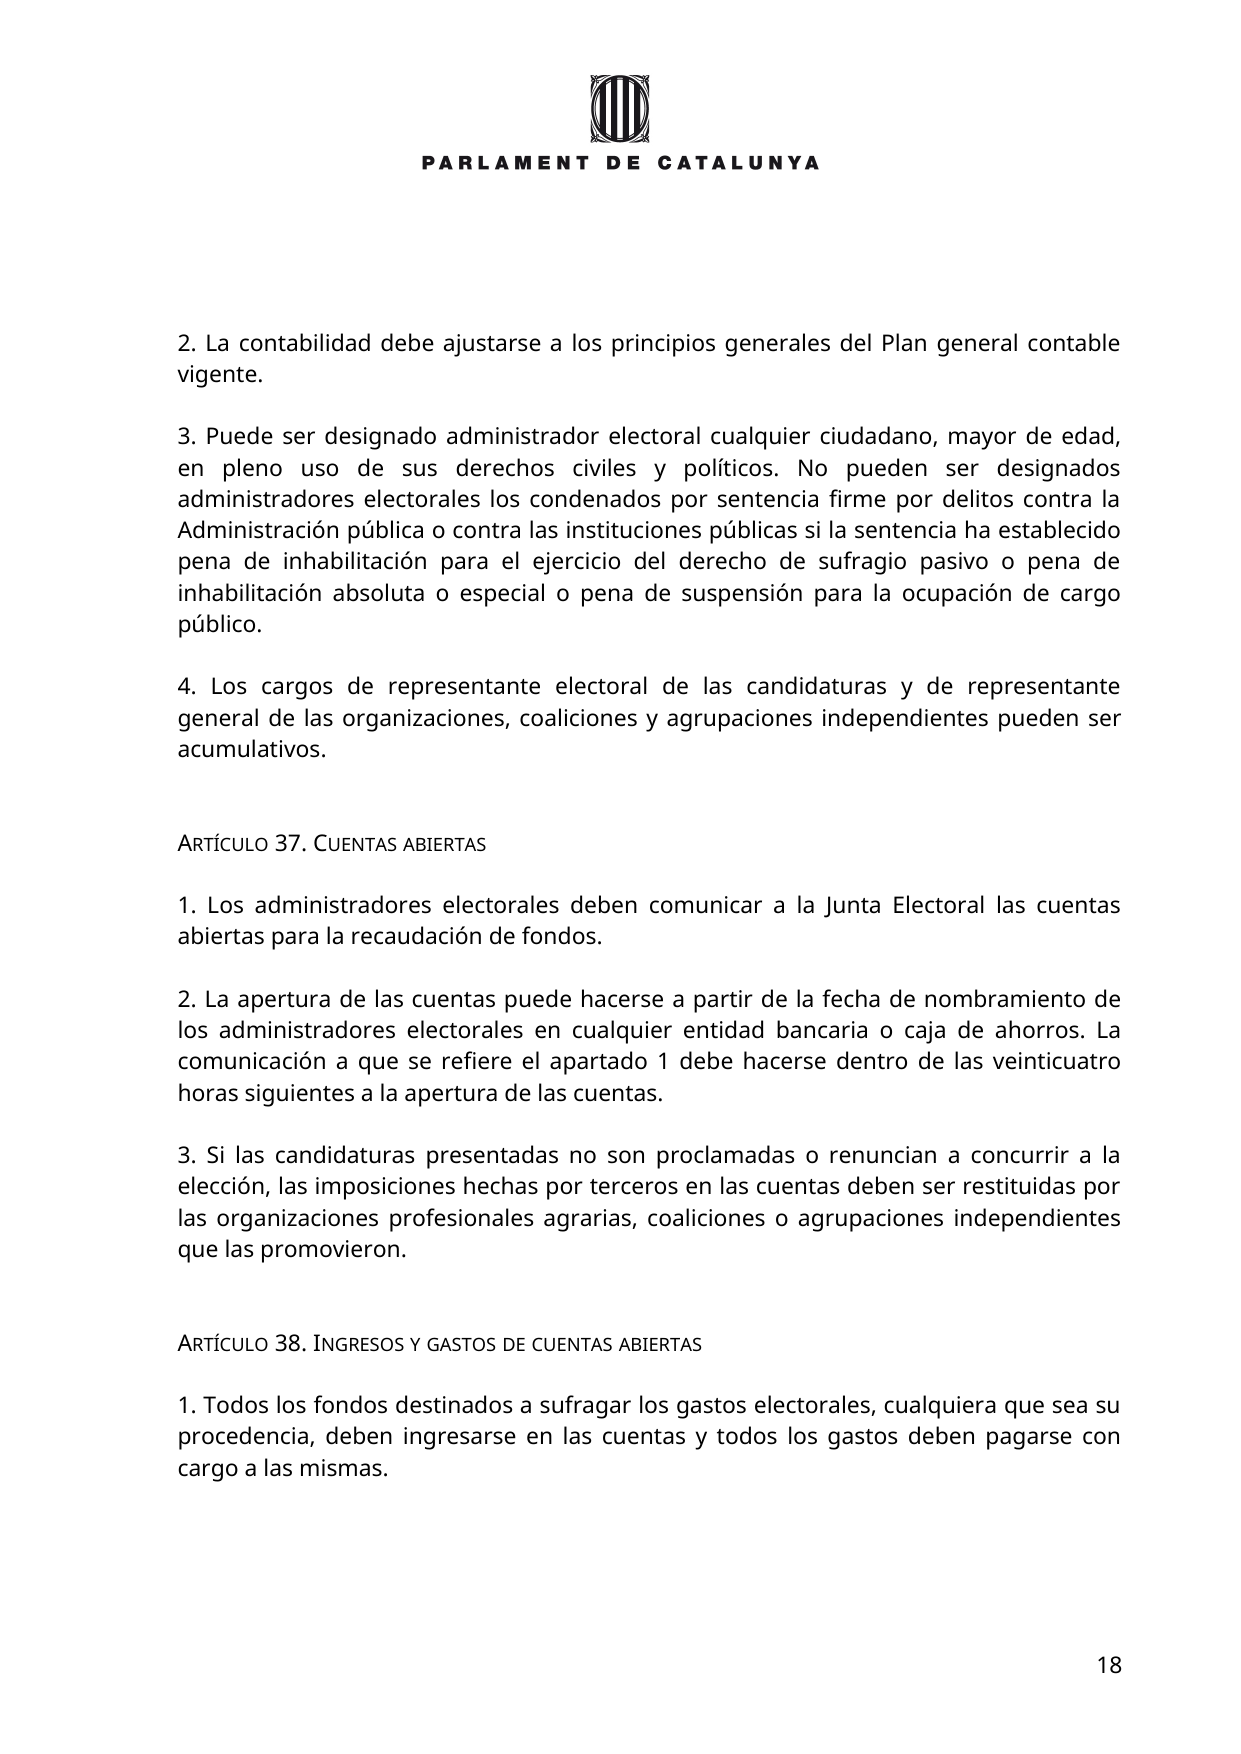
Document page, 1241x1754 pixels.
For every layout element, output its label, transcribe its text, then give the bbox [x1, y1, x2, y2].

text 1. Todos los fondos destinados a sufragar los gastos electorales, cualquiera que sea su procedencia, deben ingresarse en las cuentas y todos los gastos deben pagarse con cargo a las mismas. [177, 1389, 1122, 1483]
text Artículo 37. Cuentas abiertas [177, 827, 1122, 858]
text 2. La contabilidad debe ajustarse a los principios generales del Plan general contable vigente. [177, 327, 1122, 389]
text 1. Los administradores electorales deben comunicar a la Junta Electoral las cuentas abiertas para la recaudación de fondos. [177, 889, 1122, 952]
text 3. Si las candidaturas presentadas no son proclamadas o renuncian a concurrir a la elección, las imposiciones hechas por terceros en las cuentas deben ser restituidas por las organizaciones profesionales agrarias, coaliciones o agrupaciones independientes que las promovieron. [177, 1139, 1122, 1264]
text 4. Los cargos de representante electoral de las candidaturas y de representante general de las organizaciones, coaliciones y agrupaciones independientes pueden ser acumulativos. [177, 670, 1122, 764]
text 3. Puede ser designado administrador electoral cualquier ciudadano, mayor de edad, en pleno uso de sus derechos civiles y políticos. No pueden ser designados administradores electorales los condenados por sentencia firme por delitos contra la Administración pública o contra las instituciones públicas si la sentencia ha establecido pena de inhabilitación para el ejercicio del derecho de sufragio pasivo o pena de inhabilitación absoluta o especial o pena de suspensión para la ocupación de cargo público. [177, 420, 1122, 639]
text 2. La apertura de las cuentas puede hacerse a partir de la fecha de nombramiento de los administradores electorales en cualquier entidad bancaria o caja de ahorros. La comunicación a que se refiere el apartado 1 debe hacerse dentro de las veinticuatro horas siguientes a la apertura de las cuentas. [177, 983, 1122, 1108]
text Artículo 38. Ingresos y gastos de cuentas abiertas [177, 1327, 1122, 1358]
picture [420, 73, 820, 171]
